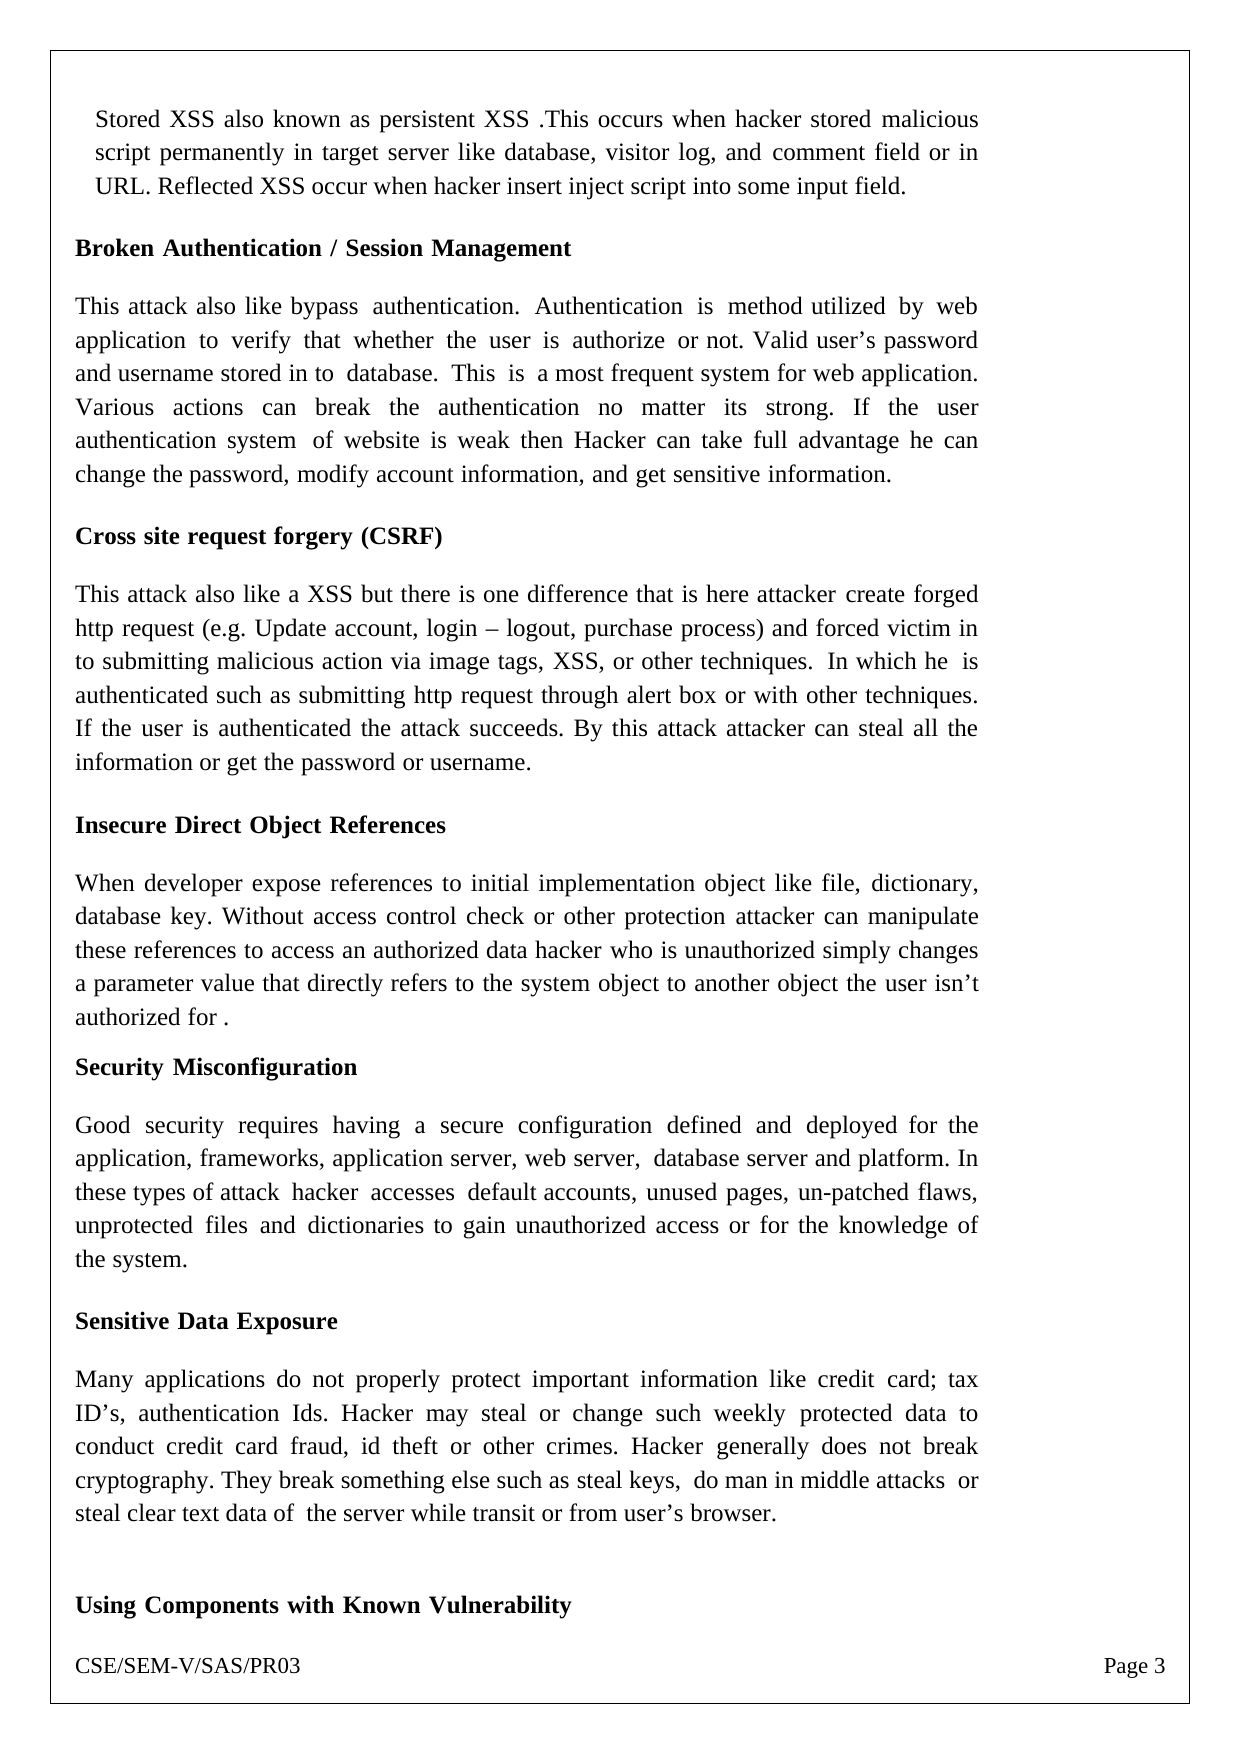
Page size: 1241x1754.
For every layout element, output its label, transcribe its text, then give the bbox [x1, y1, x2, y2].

subtitle Cross site request forgery (CSRF) [75, 521, 1165, 550]
subtitle Insecure Direct Object References [75, 810, 1165, 838]
text Good security requires having a secure configuration defined and deployed for the application, frameworks, application server, web server, database server and platform. In these types of attack hacker accesses default accounts, unused pages, un-patched flaws, unprotected files and dictionaries to gain unauthorized access or for the knowledge of the system. [75, 1110, 978, 1273]
text This attack also like bypass authentication. Authentication is method utilized by web application to verify that whether the user is authorize or not. Valid user’s password and username stored in to database. This is a most frequent system for web application. Various actions can break the authentication no matter its strong. If the user authentication system of website is weak then Hacker can take full advantage he can change the password, modify account information, and get sensitive information. [75, 291, 978, 488]
text This attack also like a XSS but there is one difference that is here attacker create forged http request (e.g. Update account, login – logout, purchase process) and forced victim in to submitting malicious action via image tags, XSS, or other techniques. In which he is authenticated such as submitting http request through alert box or with other techniques. If the user is authenticated the attack succeeds. By this attack attacker can steal all the information or get the password or username. [75, 579, 978, 776]
subtitle Broken Authentication / Session Management [75, 233, 1165, 262]
text Many applications do not properly protect important information like credit card; tax ID’s, authentication Ids. Hacker may steal or change such weekly protected data to conduct credit card fraud, id theft or other crimes. Hacker generally does not break cryptography. They break something else such as steal keys, do man in middle attacks or steal clear text data of the server while transit or from user’s browser. [75, 1364, 979, 1527]
subtitle Security Misconfiguration [75, 1052, 1165, 1081]
text Stored XSS also known as persistent XSS .This occurs when hacker stored malicious script permanently in target server like database, visitor log, and comment field or in URL. Reflected XSS occur when hacker insert inject script into some input field. [95, 104, 978, 199]
text When developer expose references to initial implementation object like file, dictionary, database key. Without access control check or other protection attacker can manipulate these references to access an authorized data hacker who is unauthorized simply changes a parameter value that directly refers to the system object to another object the user isn’t authorized for . [75, 868, 979, 1031]
subtitle Using Components with Known Vulnerability [75, 1591, 1165, 1619]
subtitle Sensitive Data Exposure [75, 1306, 1165, 1335]
